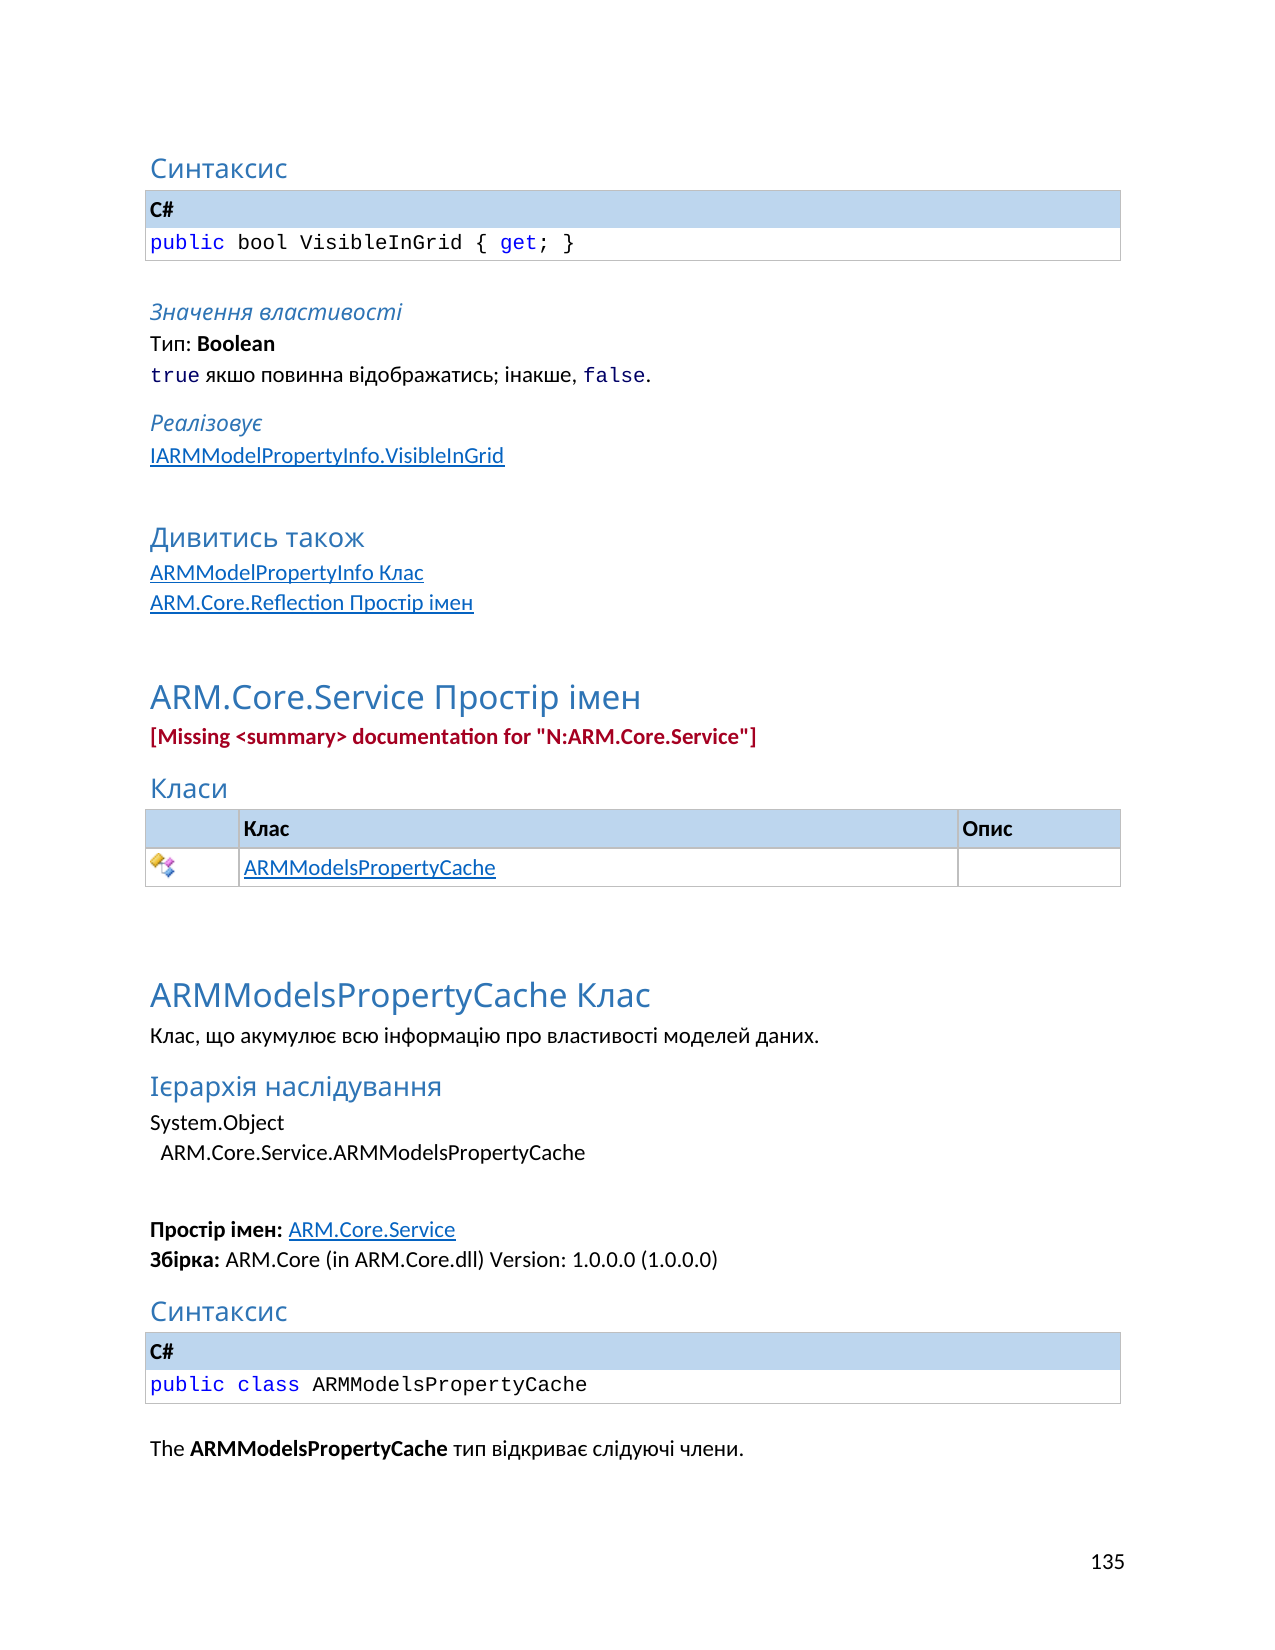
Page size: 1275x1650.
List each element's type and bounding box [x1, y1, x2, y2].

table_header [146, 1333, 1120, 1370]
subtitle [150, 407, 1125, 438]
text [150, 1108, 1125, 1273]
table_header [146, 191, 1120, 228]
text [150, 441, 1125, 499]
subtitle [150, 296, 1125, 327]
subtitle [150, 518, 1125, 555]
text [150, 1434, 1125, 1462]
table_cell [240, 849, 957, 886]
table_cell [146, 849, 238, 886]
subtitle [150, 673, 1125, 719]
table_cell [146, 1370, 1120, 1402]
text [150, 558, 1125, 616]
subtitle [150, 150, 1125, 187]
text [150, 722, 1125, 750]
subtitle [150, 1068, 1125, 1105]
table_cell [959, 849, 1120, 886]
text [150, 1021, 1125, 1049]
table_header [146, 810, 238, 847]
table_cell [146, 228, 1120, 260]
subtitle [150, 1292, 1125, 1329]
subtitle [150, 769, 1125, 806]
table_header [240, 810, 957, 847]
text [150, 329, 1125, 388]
picture [150, 853, 175, 879]
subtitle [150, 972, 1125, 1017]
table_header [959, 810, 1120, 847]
